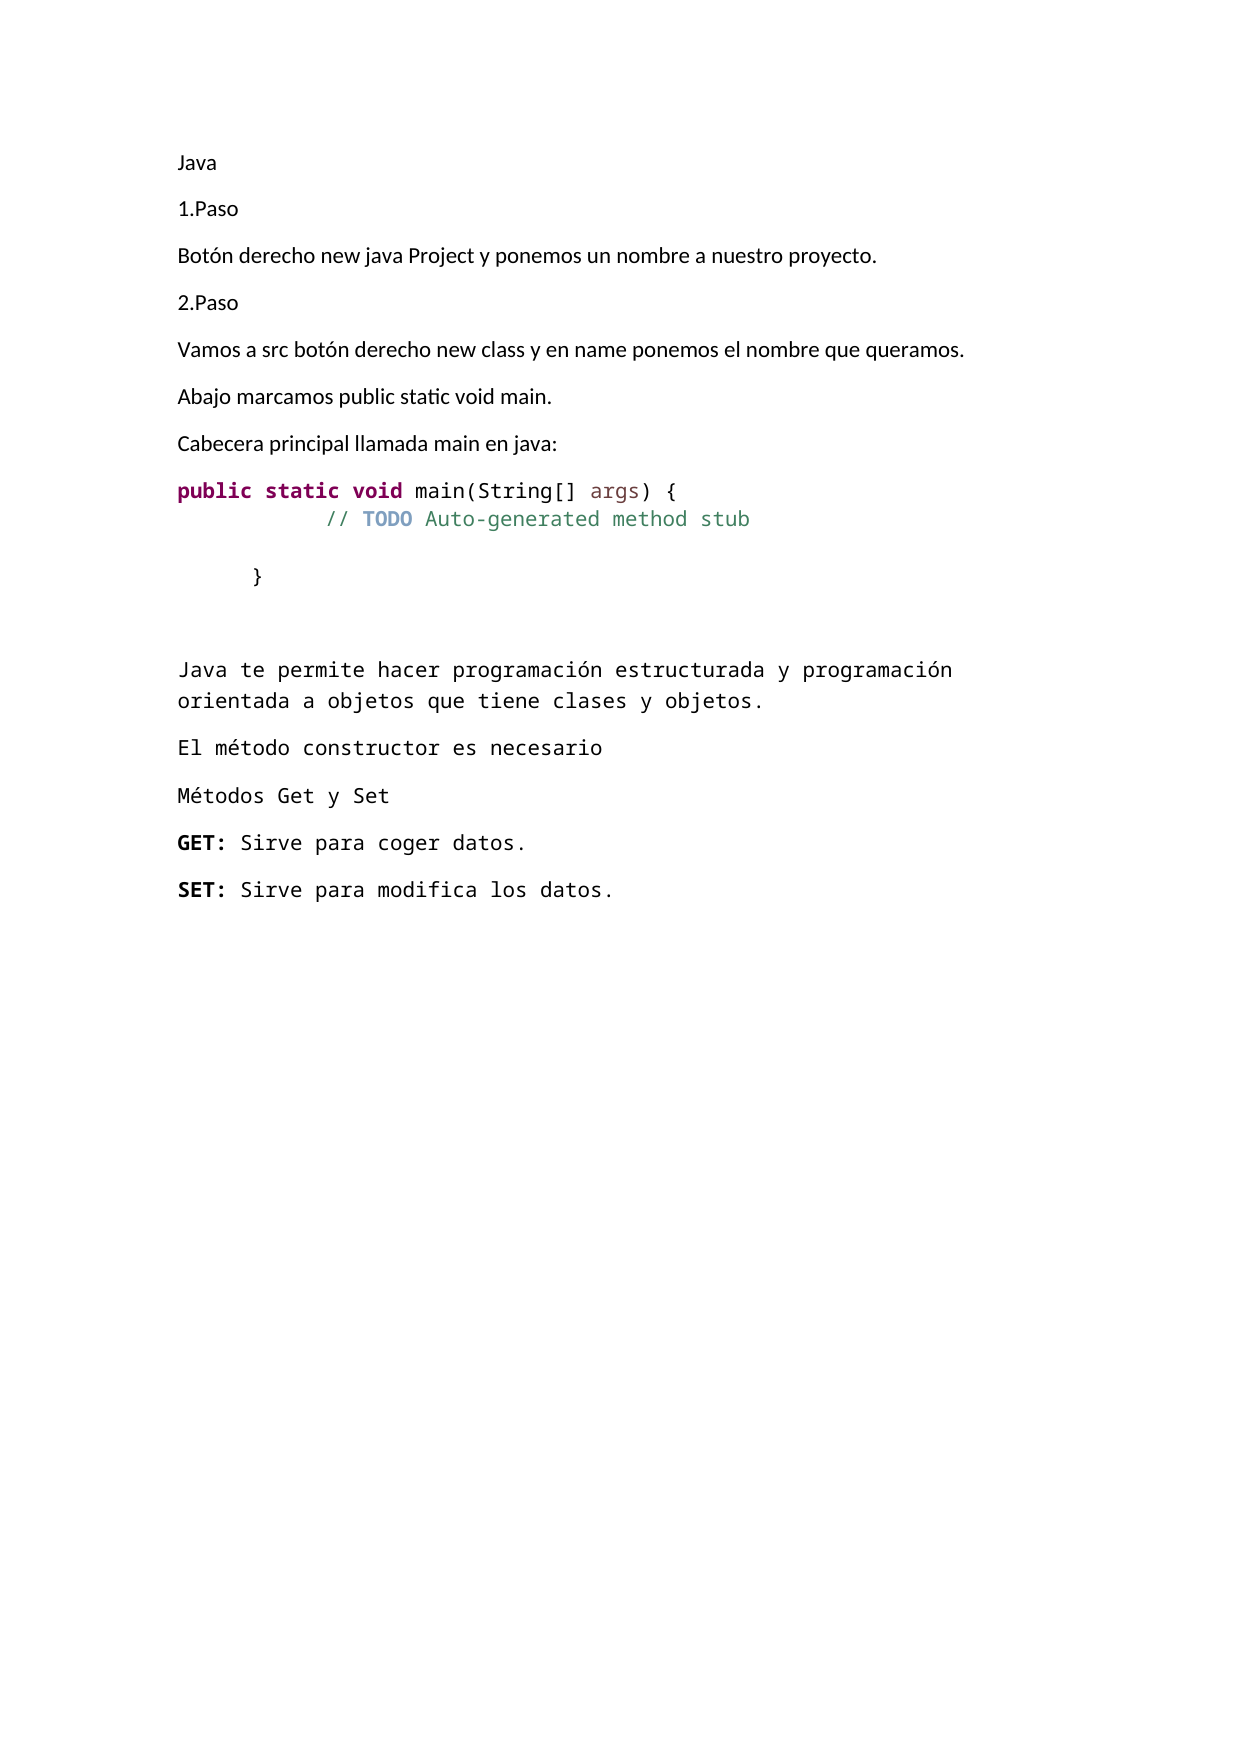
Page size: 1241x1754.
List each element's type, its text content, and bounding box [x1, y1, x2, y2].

text Métodos Get y Set [177, 781, 1063, 809]
text Java te permite hacer programación estructurada y programación orientada a objetos que tiene clases y objetos. [177, 656, 1063, 715]
text } [177, 561, 1063, 589]
text Botón derecho new java Project y ponemos un nombre a nuestro proyecto. [177, 241, 1063, 269]
text // TODO Auto-generated method stub [177, 504, 1063, 533]
text Java [177, 148, 1063, 176]
text SET: Sirve para modifica los datos. [177, 875, 1063, 904]
text Vamos a src botón derecho new class y en name ponemos el nombre que queramos. [177, 335, 1063, 363]
text public static void main(String[] args) { [177, 476, 1063, 504]
text 2.Paso [177, 288, 1063, 316]
text Cabecera principal llamada main en java: [177, 429, 1063, 457]
text 1.Paso [177, 194, 1063, 222]
text El método constructor es necesario [177, 733, 1063, 762]
text Abajo marcamos public static void main. [177, 382, 1063, 410]
text GET: Sirve para coger datos. [177, 828, 1063, 857]
